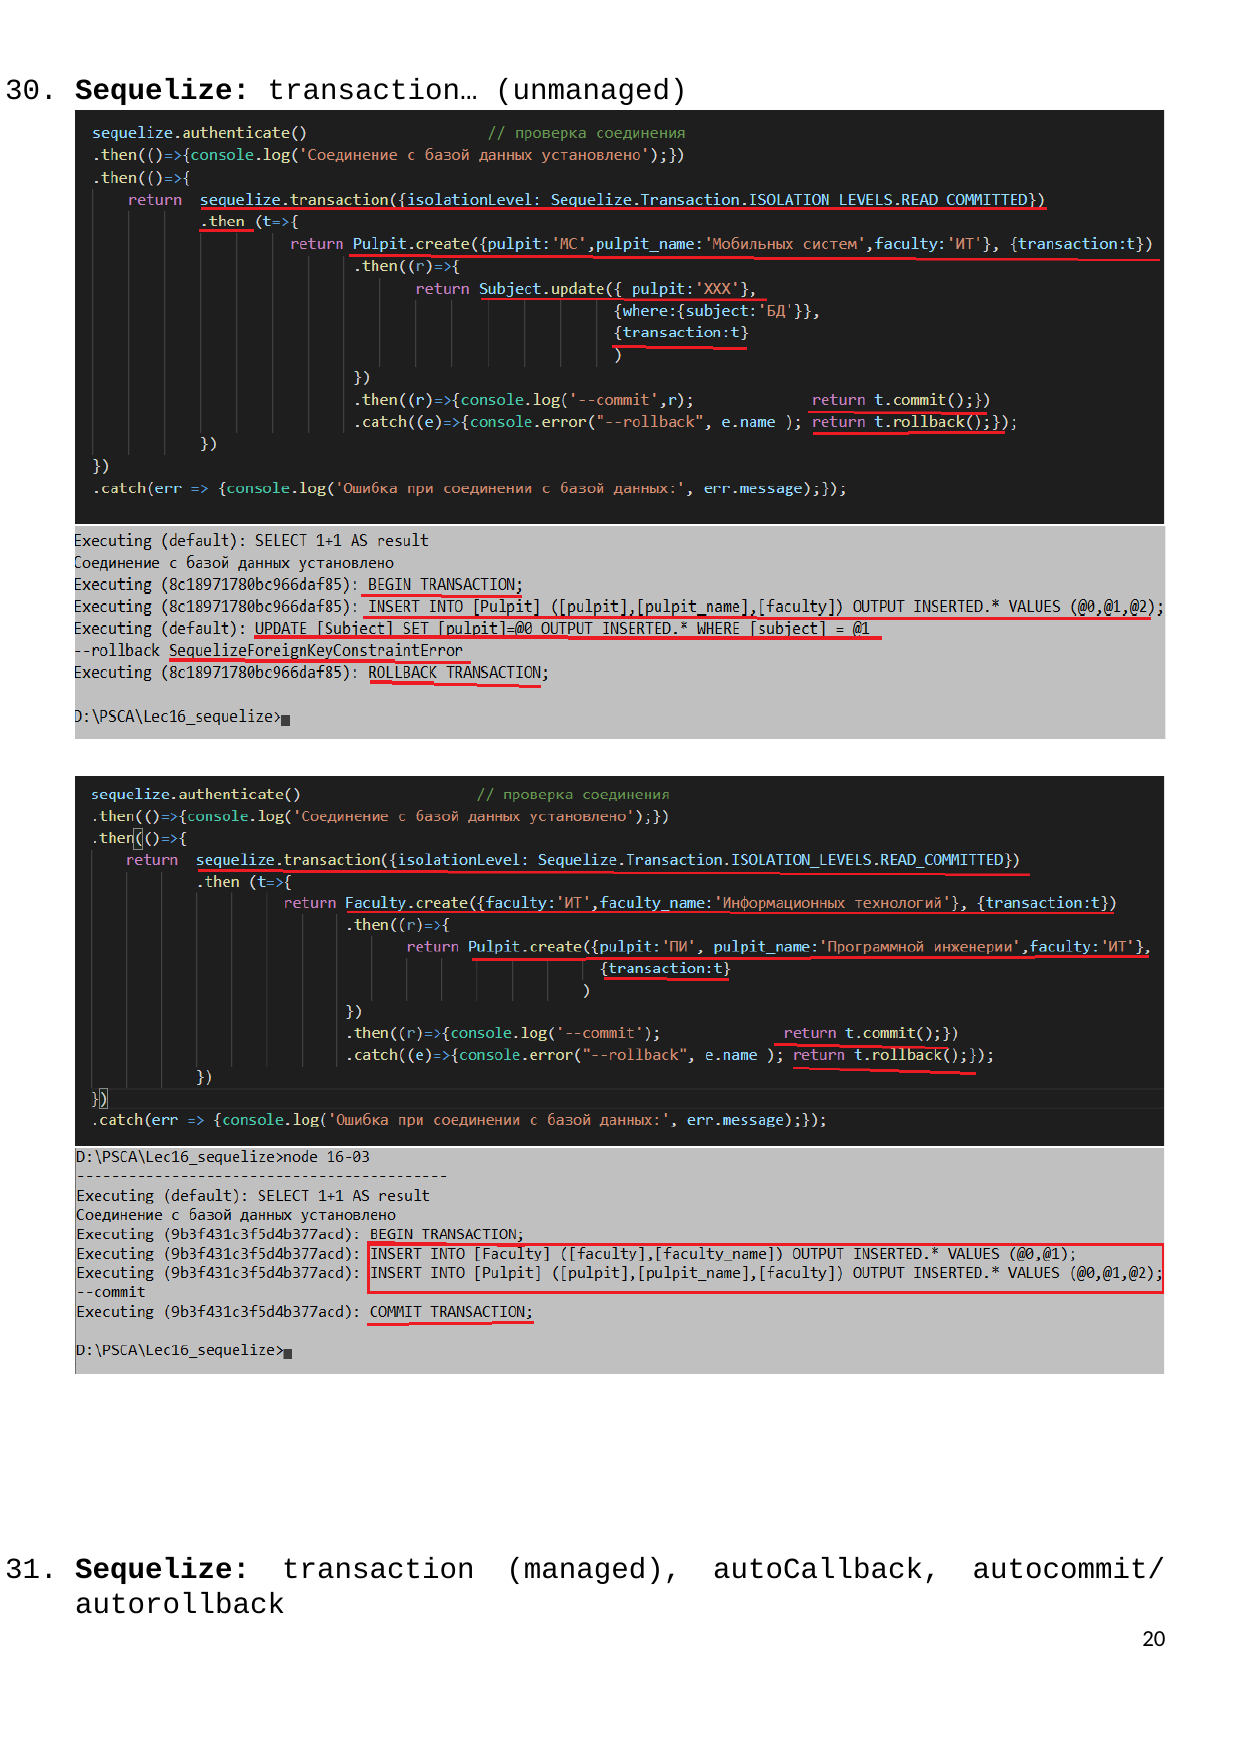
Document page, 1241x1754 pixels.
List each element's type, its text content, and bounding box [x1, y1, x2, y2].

list Sequelize: transaction (managed), autoCallback, autocommit/ autorollback [75, 1554, 1165, 1623]
picture [75, 526, 1166, 739]
picture [75, 776, 1165, 1146]
list Sequelize: transaction… (unmanaged) [75, 75, 1165, 108]
picture [75, 1148, 1165, 1374]
picture [75, 110, 1165, 524]
